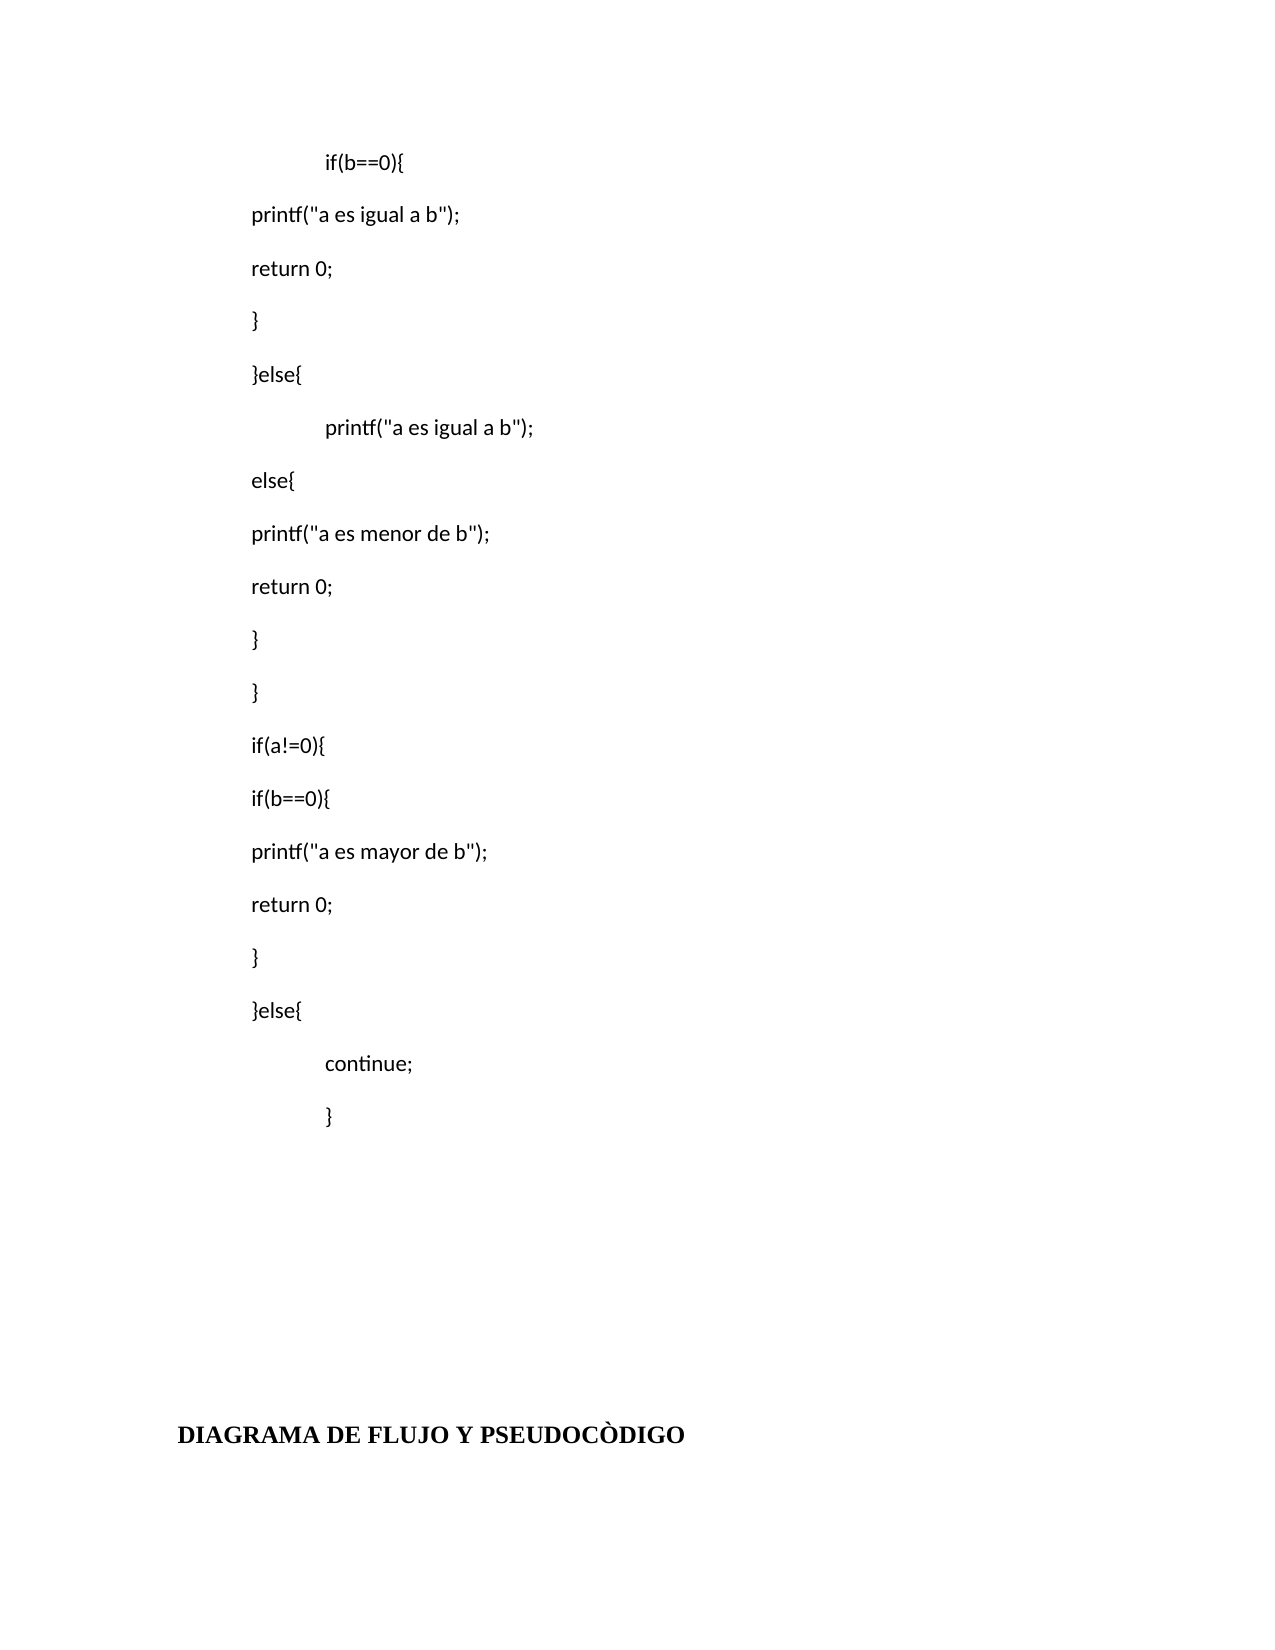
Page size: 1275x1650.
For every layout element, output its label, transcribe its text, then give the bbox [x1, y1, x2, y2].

text }else{ [177, 996, 1098, 1024]
text DIAGRAMA DE FLUJO Y PSEUDOCÒDIGO [177, 1420, 1098, 1449]
text return 0; [177, 572, 1098, 600]
text printf("a es igual a b"); [177, 413, 1098, 441]
text printf("a es igual a b"); [177, 201, 1098, 229]
text return 0; [177, 890, 1098, 918]
text } [177, 307, 1098, 335]
text printf("a es mayor de b"); [177, 837, 1098, 865]
text else{ [177, 466, 1098, 494]
text if(b==0){ [177, 148, 1098, 176]
text } [177, 1102, 1098, 1130]
text continue; [177, 1049, 1098, 1077]
text }else{ [177, 360, 1098, 388]
text if(a!=0){ [177, 731, 1098, 759]
text } [177, 678, 1098, 706]
text printf("a es menor de b"); [177, 519, 1098, 547]
text return 0; [177, 254, 1098, 282]
text } [177, 943, 1098, 971]
text } [177, 625, 1098, 653]
text if(b==0){ [177, 784, 1098, 812]
